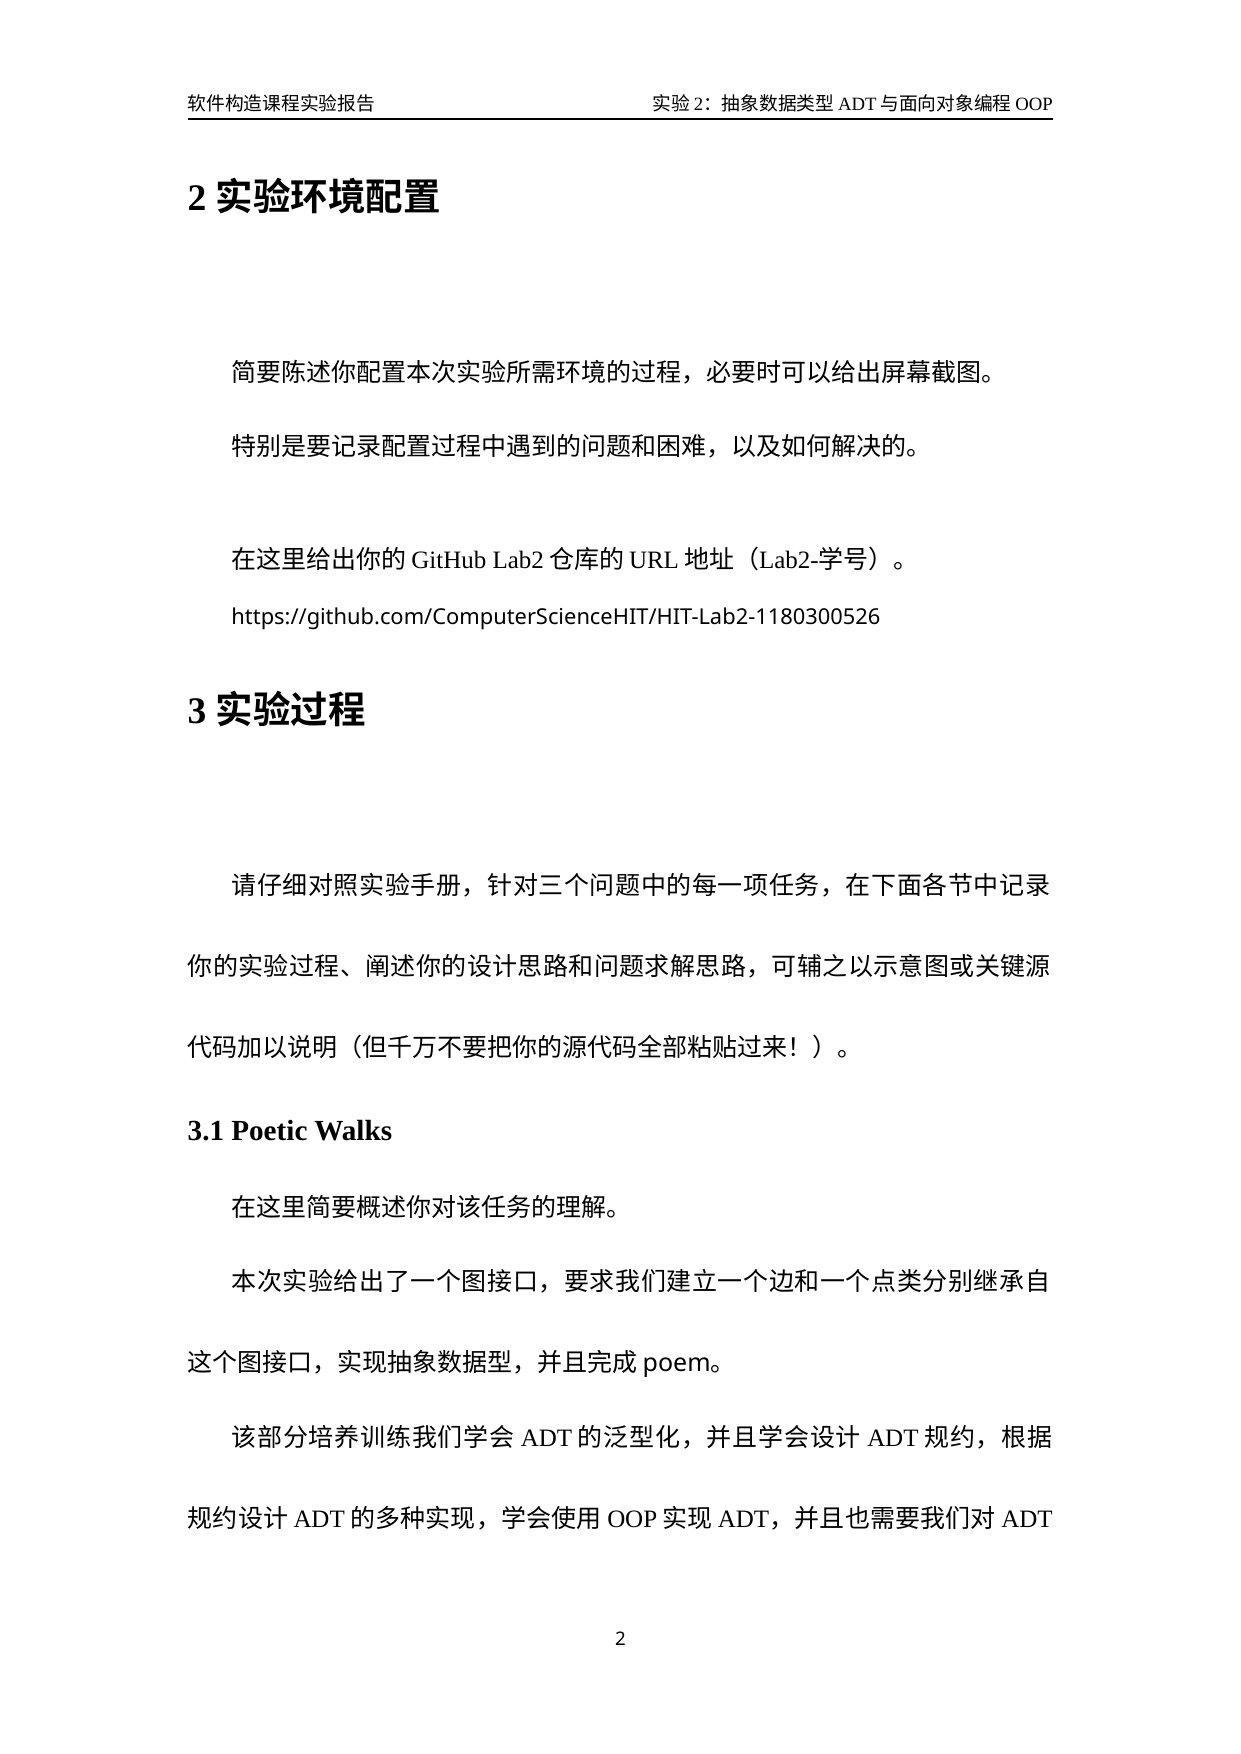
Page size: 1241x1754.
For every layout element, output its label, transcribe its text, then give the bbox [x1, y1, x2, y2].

text 特别是要记录配置过程中遇到的问题和困难，以及如何解决的。 [187, 412, 1053, 477]
text 在这里给出你的GitHub Lab2仓库的URL地址（Lab2-学号）。 [187, 526, 1053, 591]
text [187, 1403, 1053, 1549]
text 在这里简要概述你对该任务的理解。 [187, 1173, 1053, 1238]
text https://github.com/ComputerScienceHIT/HIT-Lab2-1180300526 [187, 600, 1053, 632]
text 简要陈述你配置本次实验所需环境的过程，必要时可以给出屏幕截图。 [187, 338, 1053, 403]
subtitle 实验环境配置 [187, 162, 1053, 227]
text 本次实验给出了一个图接口，要求我们建立一个边和一个点类分别继承自这个图接口，实现抽象数据型，并且完成poem。 [187, 1247, 1053, 1393]
subtitle Poetic Walks [187, 1098, 1053, 1163]
subtitle 实验过程 [187, 675, 1053, 740]
text 请仔细对照实验手册，针对三个问题中的每一项任务，在下面各节中记录你的实验过程、阐述你的设计思路和问题求解思路，可辅之以示意图或关键源代码加以说明（但千万不要把你的源代码全部粘贴过来！）。 [187, 851, 1053, 1078]
